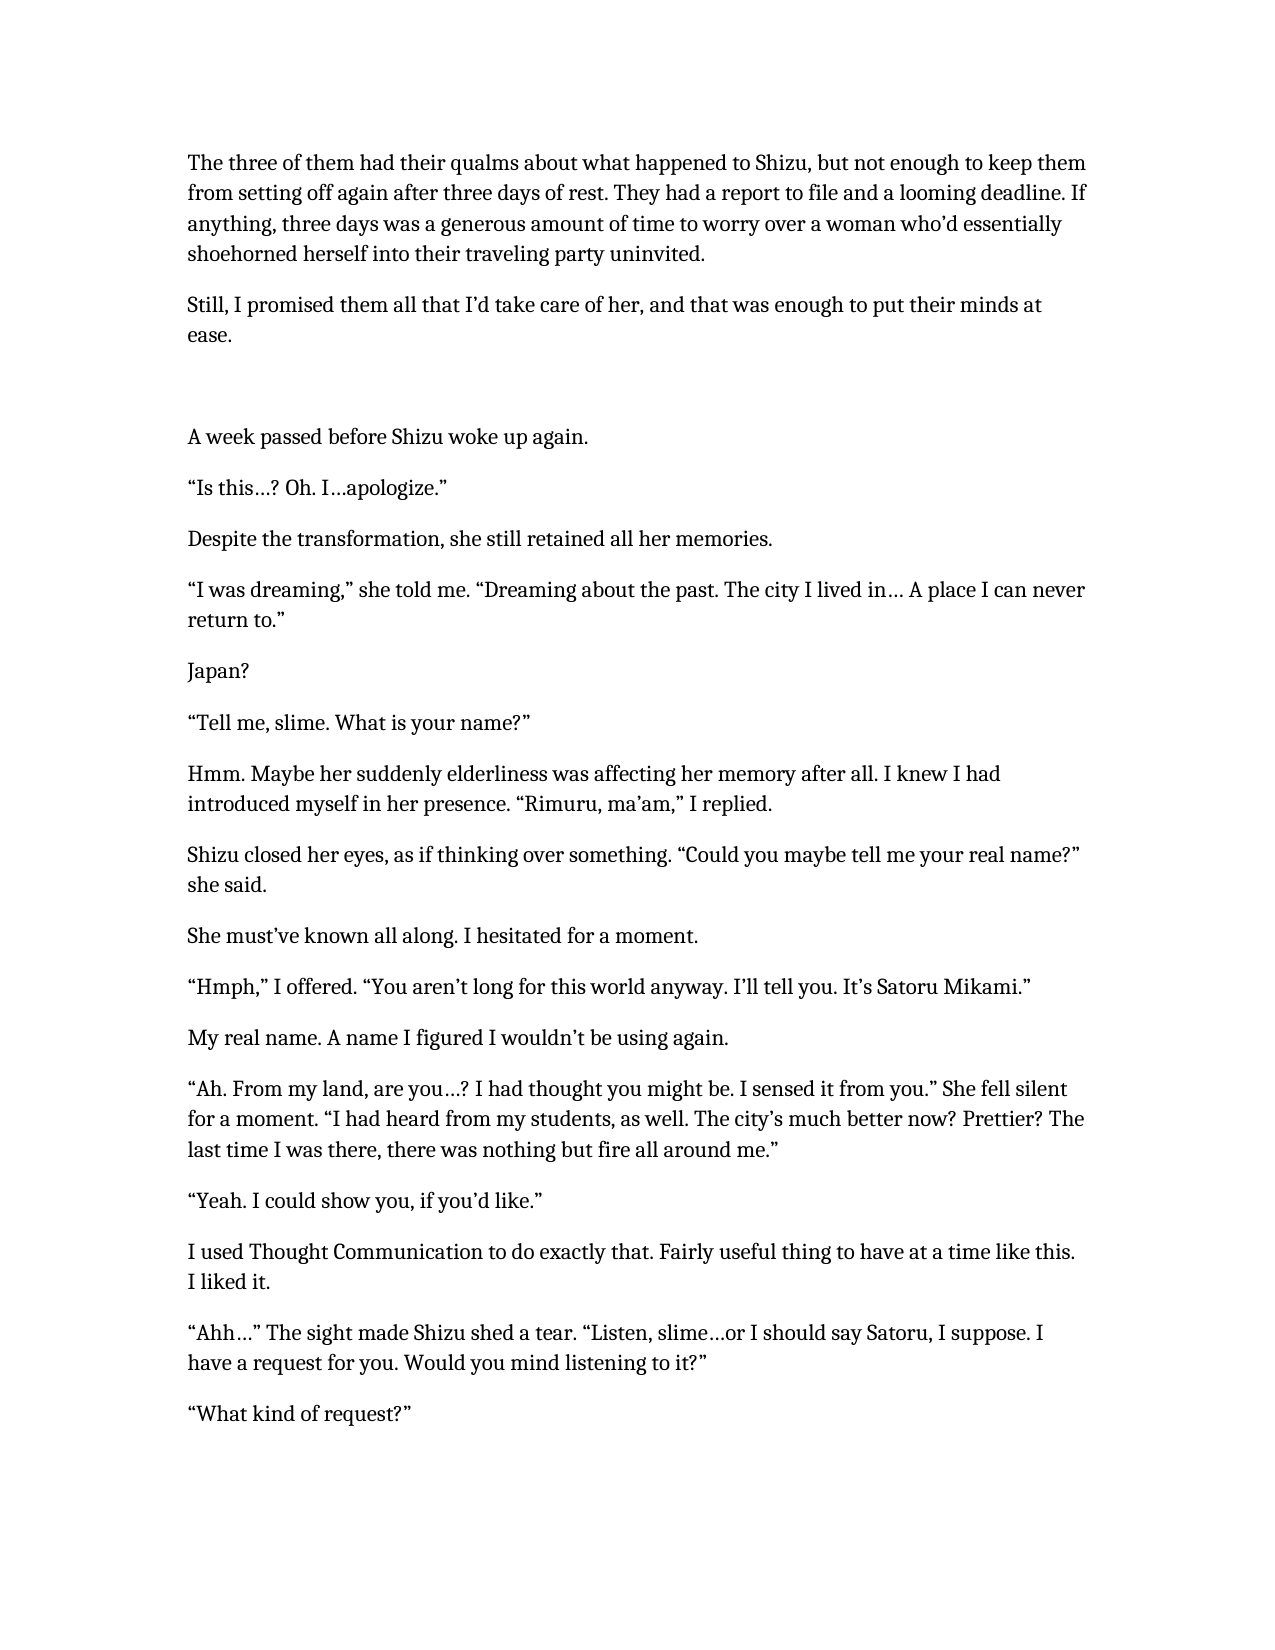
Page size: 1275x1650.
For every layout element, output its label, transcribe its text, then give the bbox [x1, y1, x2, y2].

text Still, I promised them all that I’d take care of her, and that was enough to put their minds at ease. [187, 292, 1087, 348]
text Hmm. Maybe her suddenly elderliness was affecting her memory after all. I knew I had introduced myself in her presence. “Rimuru, ma’am,” I replied. [187, 760, 1087, 817]
text She must’ve known all along. I hesitated for a moment. [187, 923, 1087, 949]
text “Ah. From my land, are you…? I had thought you might be. I sensed it from you.” She fell silent for a moment. “I had heard from my students, as well. The city’s much better now? Prettier? The last time I was there, there was nothing but fire all around me.” [187, 1076, 1087, 1163]
text A week passed before Shizu woke up again. [187, 424, 1087, 450]
text “I was dreaming,” she told me. “Dreaming about the past. The city I lived in… A place I can never return to.” [187, 577, 1087, 634]
text My real name. A name I figured I wouldn’t be using again. [187, 1025, 1087, 1051]
text “Ahh…” The sight made Shizu shed a tear. “Listen, slime…or I should say Satoru, I suppose. I have a request for you. Would you mind listening to it?” [187, 1320, 1087, 1376]
text I used Thought Communication to do exactly that. Fairly useful thing to have at a time like this. I liked it. [187, 1238, 1087, 1295]
text “What kind of request?” [187, 1401, 1087, 1427]
text “Is this…? Oh. I…apologize.” [187, 475, 1087, 501]
text Japan? [187, 658, 1087, 685]
text Shizu closed her eyes, as if thinking over something. “Could you maybe tell me your real name?” she said. [187, 842, 1087, 898]
text “Tell me, slime. What is your name?” [187, 709, 1087, 736]
text “Yeah. I could show you, if you’d like.” [187, 1187, 1087, 1214]
text “Hmph,” I offered. “You aren’t long for this world anyway. I’ll tell you. It’s Satoru Mikami.” [187, 974, 1087, 1000]
text Despite the transformation, she still retained all her memories. [187, 526, 1087, 552]
text The three of them had their qualms about what happened to Shizu, but not enough to keep them from setting off again after three days of rest. They had a report to file and a looming deadline. If anything, three days was a generous amount of time to worry over a woman who’d essentially shoehorned herself into their traveling party uninvited. [187, 150, 1087, 267]
